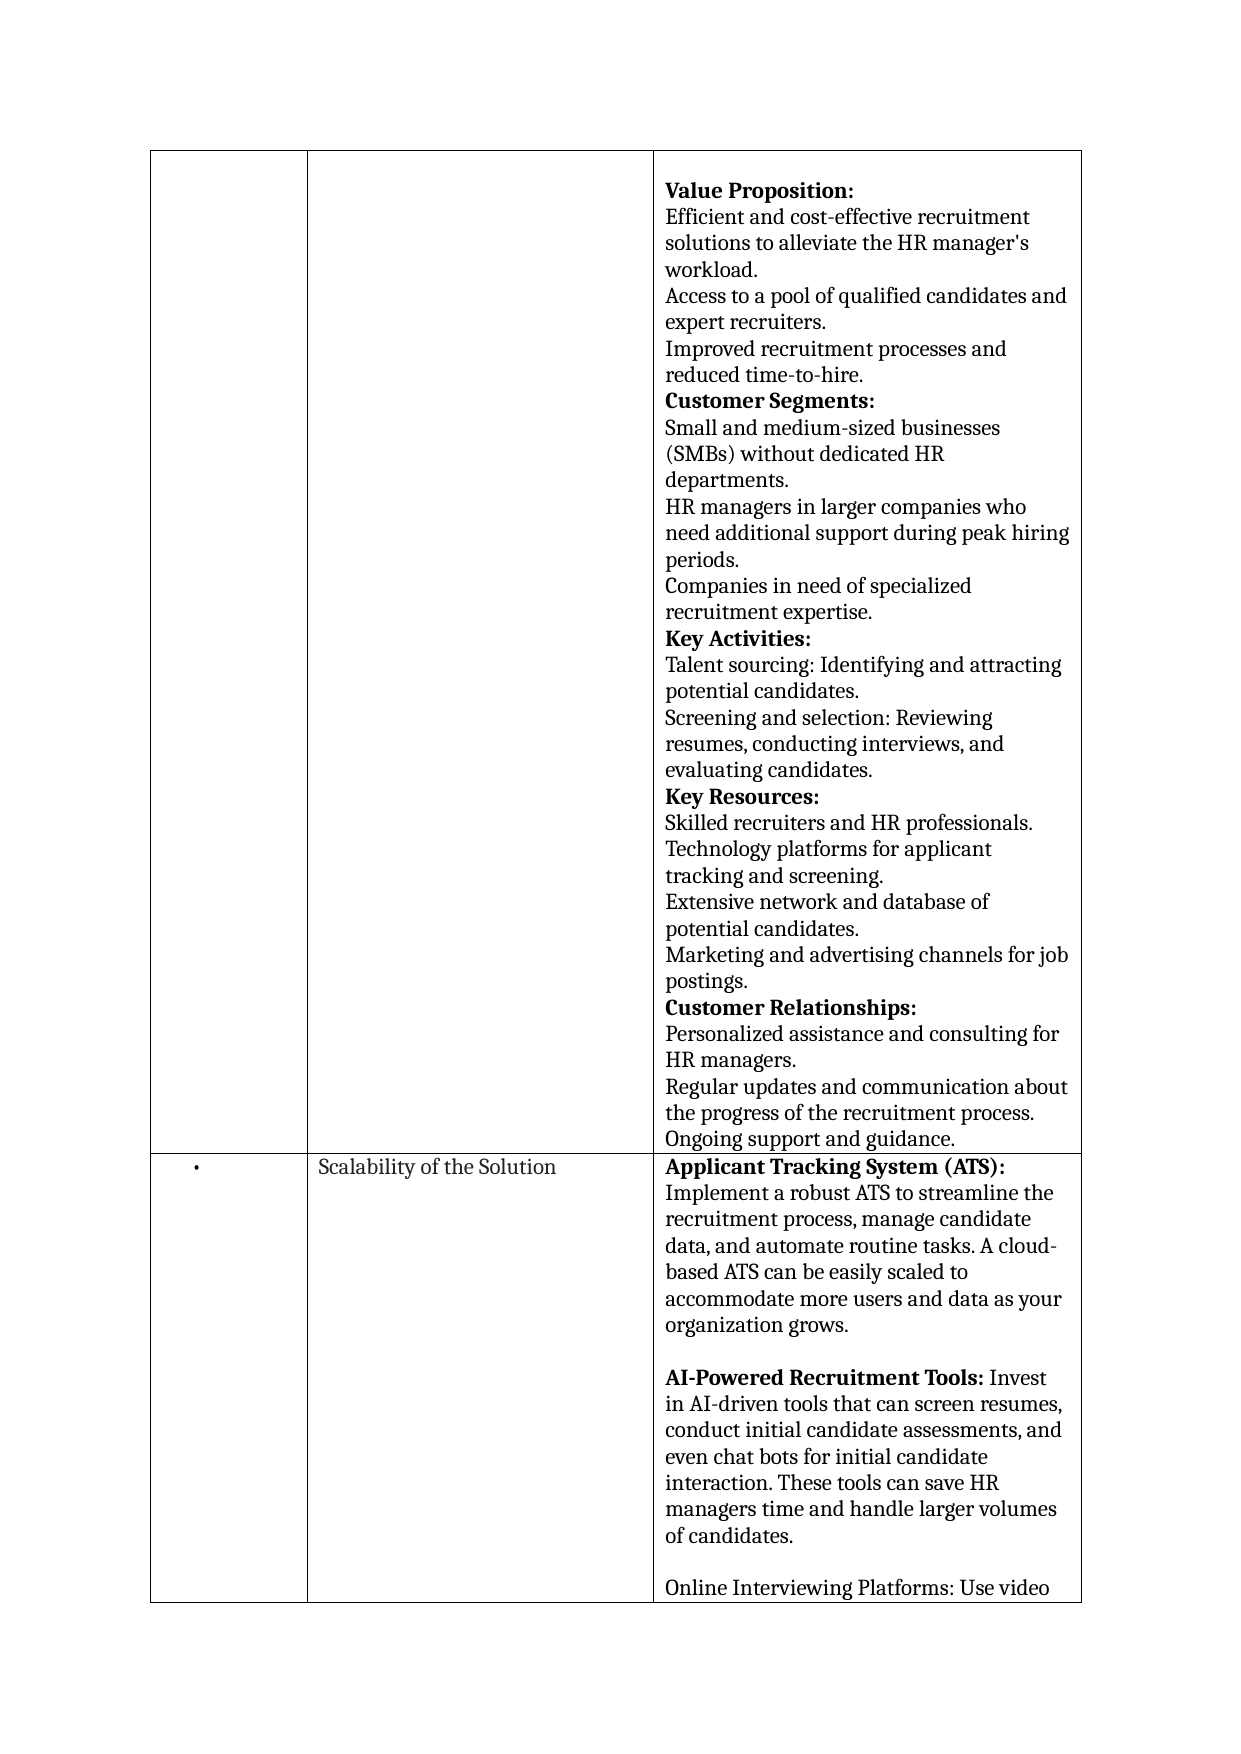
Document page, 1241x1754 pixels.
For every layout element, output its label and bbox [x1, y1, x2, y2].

table_cell [654, 1154, 1081, 1602]
table_cell [151, 151, 307, 1152]
table_cell [151, 1154, 307, 1602]
table_cell [308, 1154, 653, 1602]
table_cell [654, 151, 1081, 1152]
table_cell [308, 151, 653, 1152]
